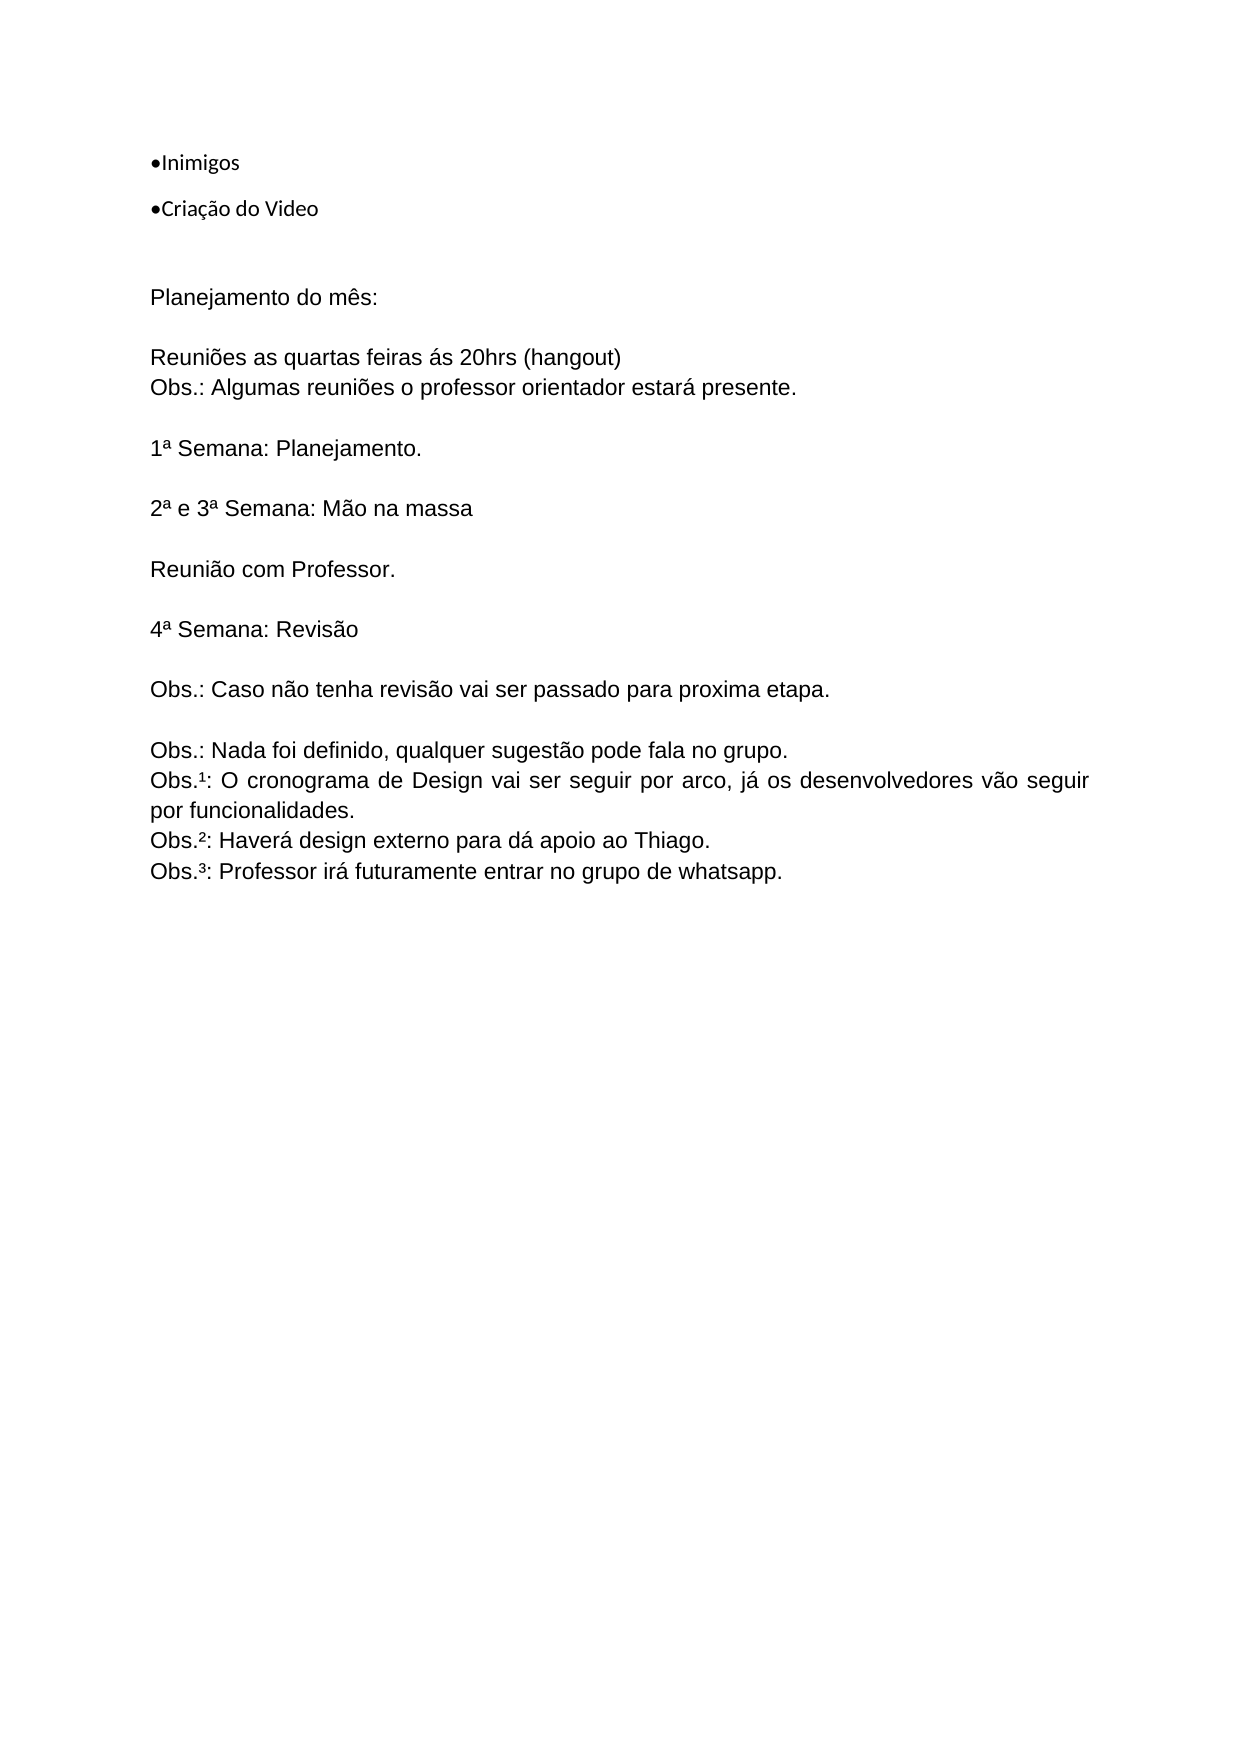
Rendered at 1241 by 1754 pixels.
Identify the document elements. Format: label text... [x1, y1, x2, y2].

text Obs.²: Haverá design externo para dá apoio ao Thiago. [150, 827, 1090, 854]
text Obs.: Caso não tenha revisão vai ser passado para proxima etapa. [150, 676, 1090, 703]
text 1ª Semana: Planejamento. [150, 435, 1090, 461]
text Planejamento do mês: [150, 284, 1090, 310]
text Obs.¹: O cronograma de Design vai ser seguir por arco, já os desenvolvedores vão seguir por funcionalidades. [150, 767, 1090, 823]
text Obs.: Algumas reuniões o professor orientador estará presente. [150, 374, 1090, 401]
text 4ª Semana: Revisão [150, 616, 1090, 642]
text •Criação do Video [150, 196, 1090, 221]
text Reunião com Professor. [150, 556, 1090, 582]
text 2ª e 3ª Semana: Mão na massa [150, 495, 1090, 521]
text Reuniões as quartas feiras ás 20hrs (hangout) [150, 344, 1090, 370]
text •Inimigos [150, 150, 1090, 175]
text Obs.: Nada foi definido, qualquer sugestão pode fala no grupo. [150, 737, 1090, 763]
text Obs.³: Professor irá futuramente entrar no grupo de whatsapp. [150, 858, 1090, 884]
